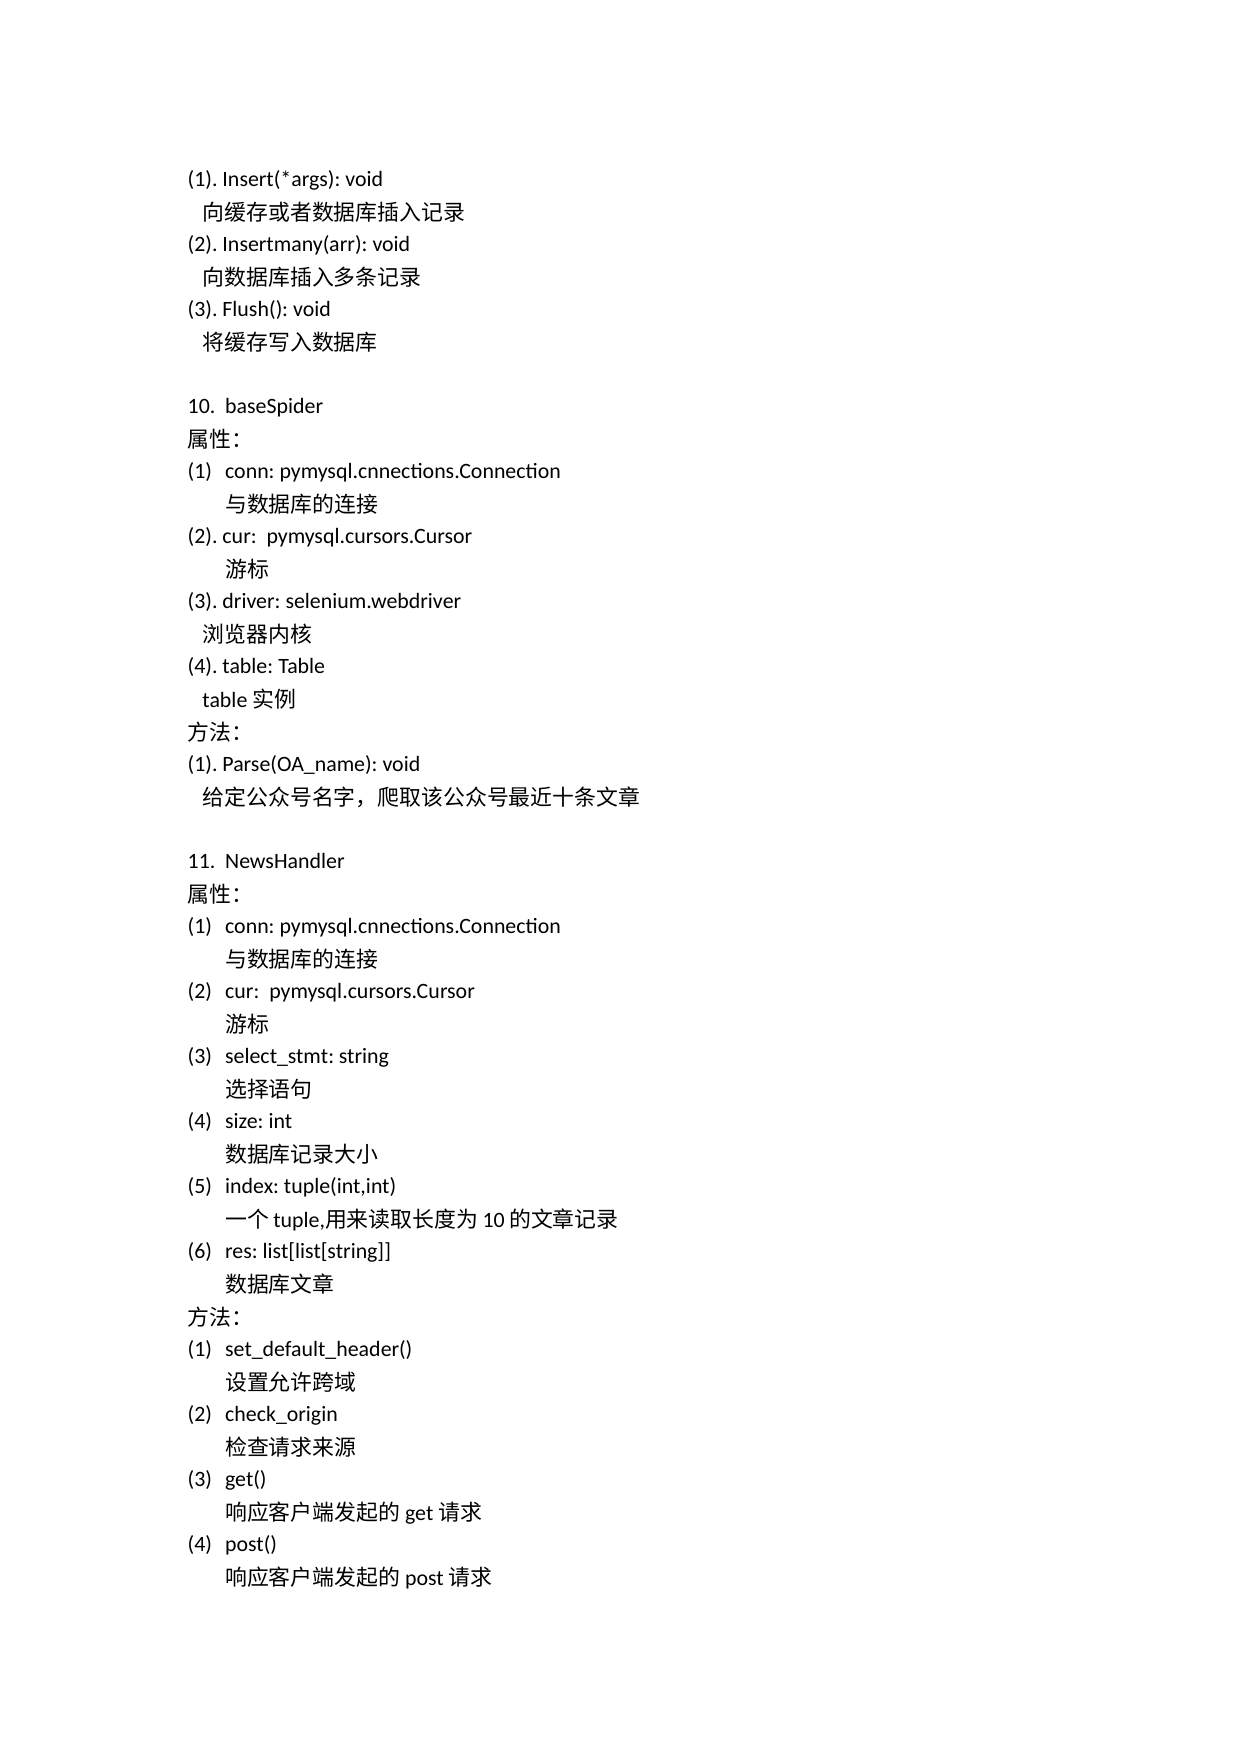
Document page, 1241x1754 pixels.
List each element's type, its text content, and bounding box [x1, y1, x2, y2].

list conn: pymysql.cnnections.Connection [187, 909, 1053, 942]
list index: tuple(int,int) [187, 1169, 1053, 1202]
text 给定公众号名字，爬取该公众号最近十条文章 [187, 779, 1053, 812]
text 向缓存或者数据库插入记录 [187, 194, 1053, 227]
text (3). Flush(): void [187, 292, 1053, 324]
text (4). table: Table [187, 649, 1053, 682]
text 向数据库插入多条记录 [187, 259, 1053, 292]
text 方法： [187, 1299, 1053, 1332]
list 响应客户端发起的 get 请求 [225, 1494, 1053, 1527]
list set_default_header() [187, 1332, 1053, 1364]
list 与数据库的连接 [225, 487, 1053, 519]
list 响应客户端发起的 post 请求 [225, 1559, 1053, 1592]
list res: list[list[string]] [187, 1234, 1053, 1267]
list cur: pymysql.cursors.Cursor [187, 974, 1053, 1007]
list conn: pymysql.cnnections.Connection [187, 454, 1053, 487]
list 游标 [225, 552, 1053, 584]
list 选择语句 [225, 1072, 1053, 1104]
text (1). Insert(*args): void [187, 162, 1053, 194]
list 数据库文章 [225, 1267, 1053, 1299]
text (3). driver: selenium.webdriver [187, 584, 1053, 617]
list post() [187, 1527, 1053, 1559]
list 数据库记录大小 [225, 1137, 1053, 1169]
text 方法： [187, 714, 1053, 747]
text (1). Parse(OA_name): void [187, 747, 1053, 779]
list 一个tuple,用来读取长度为10的文章记录 [225, 1202, 1053, 1234]
text (2). Insertmany(arr): void [187, 227, 1053, 259]
text 浏览器内核 [187, 617, 1053, 649]
text 属性： [187, 877, 1053, 909]
list 与数据库的连接 [225, 942, 1053, 974]
text 将缓存写入数据库 [187, 324, 1053, 357]
list NewsHandler [187, 844, 1053, 877]
list 游标 [225, 1007, 1053, 1039]
text (2). cur: pymysql.cursors.Cursor [187, 519, 1053, 552]
list select_stmt: string [187, 1039, 1053, 1072]
list 设置允许跨域 [225, 1364, 1053, 1397]
list check_origin [187, 1397, 1053, 1429]
text 属性： [187, 422, 1053, 454]
list 检查请求来源 [225, 1429, 1053, 1462]
list baseSpider [187, 389, 1053, 422]
list get() [187, 1462, 1053, 1494]
list size: int [187, 1104, 1053, 1137]
text table 实例 [187, 682, 1053, 714]
